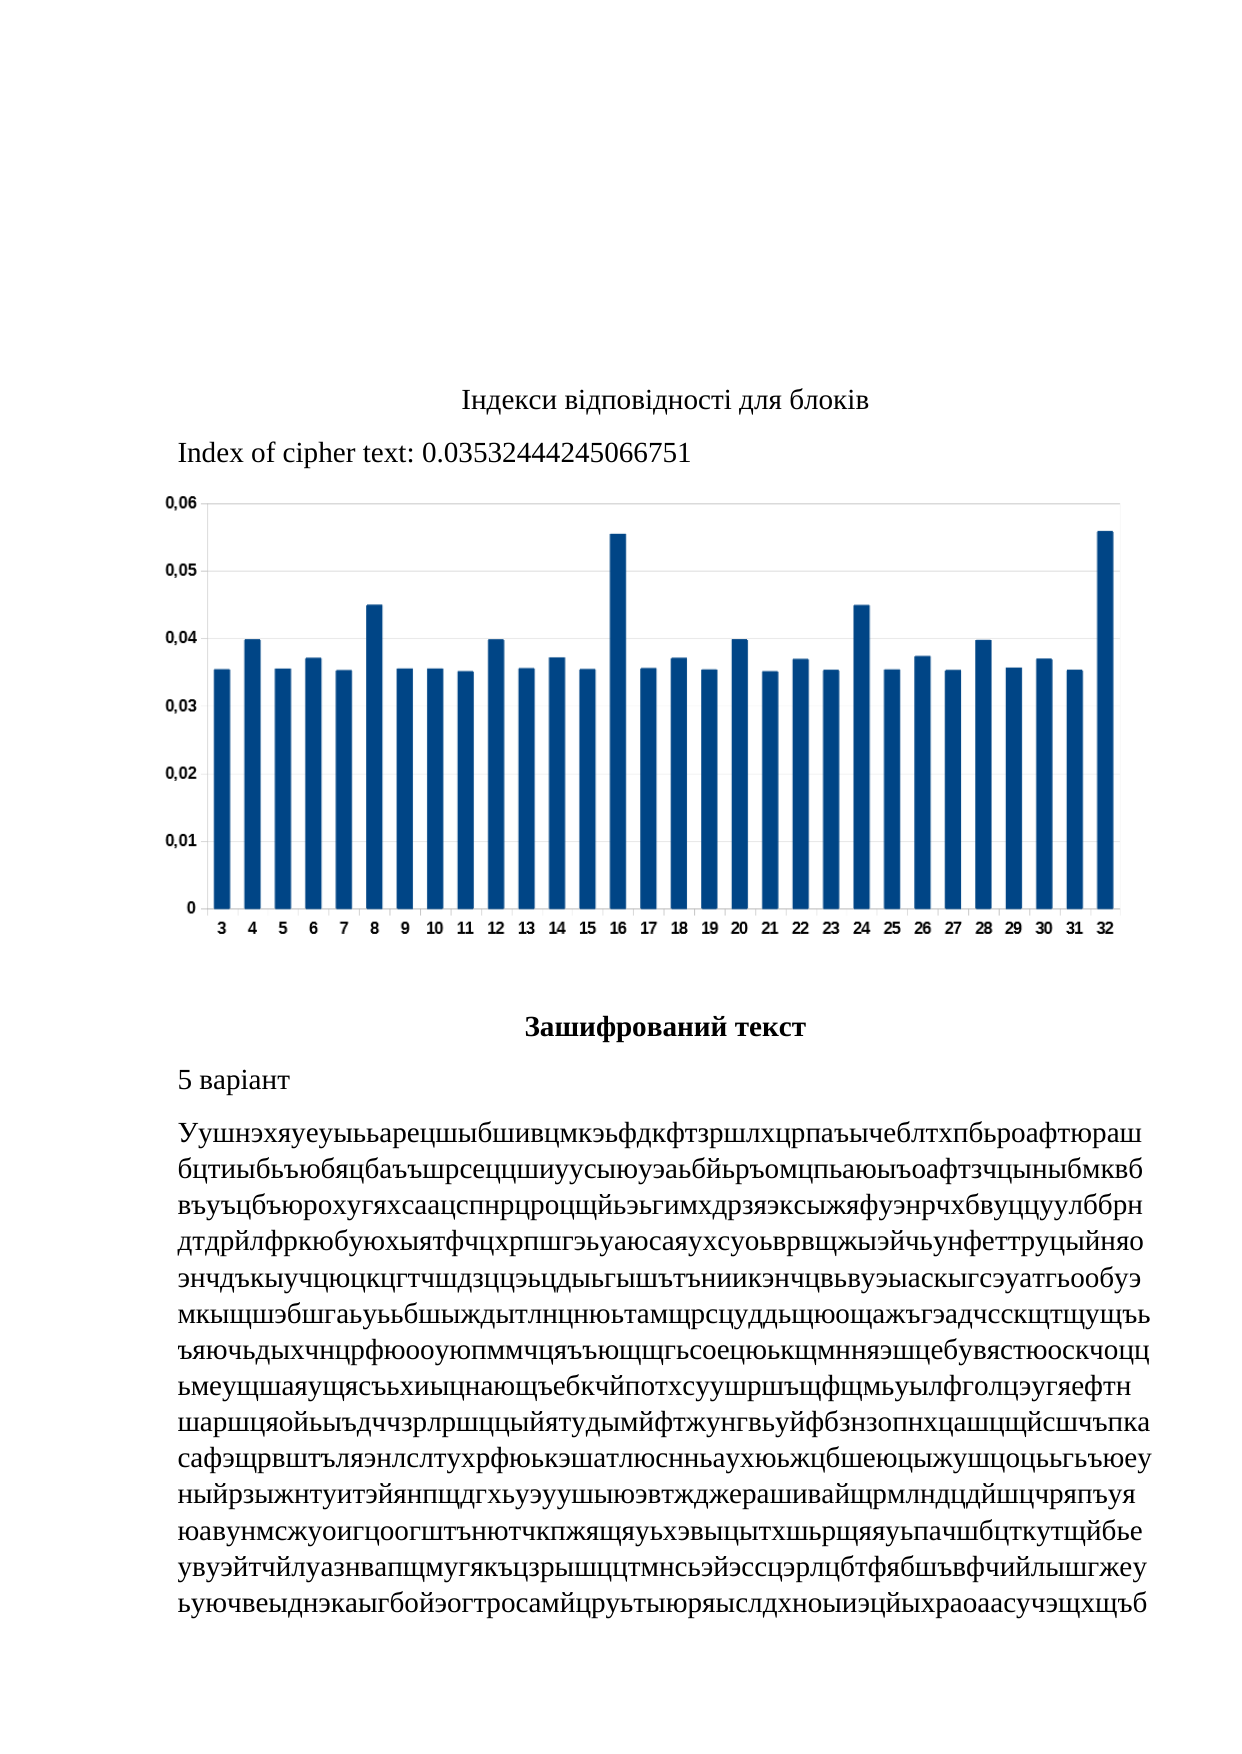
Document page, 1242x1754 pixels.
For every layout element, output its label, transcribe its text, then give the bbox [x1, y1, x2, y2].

text 5 варіант [177, 1062, 1153, 1096]
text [177, 1115, 1153, 1618]
text Index of cipher text: 0.03532444245066751 [177, 435, 1153, 468]
text Індекси відповідності для блоків [177, 382, 1153, 416]
picture [148, 487, 1123, 938]
text Зашифрований текст [177, 1009, 1153, 1043]
